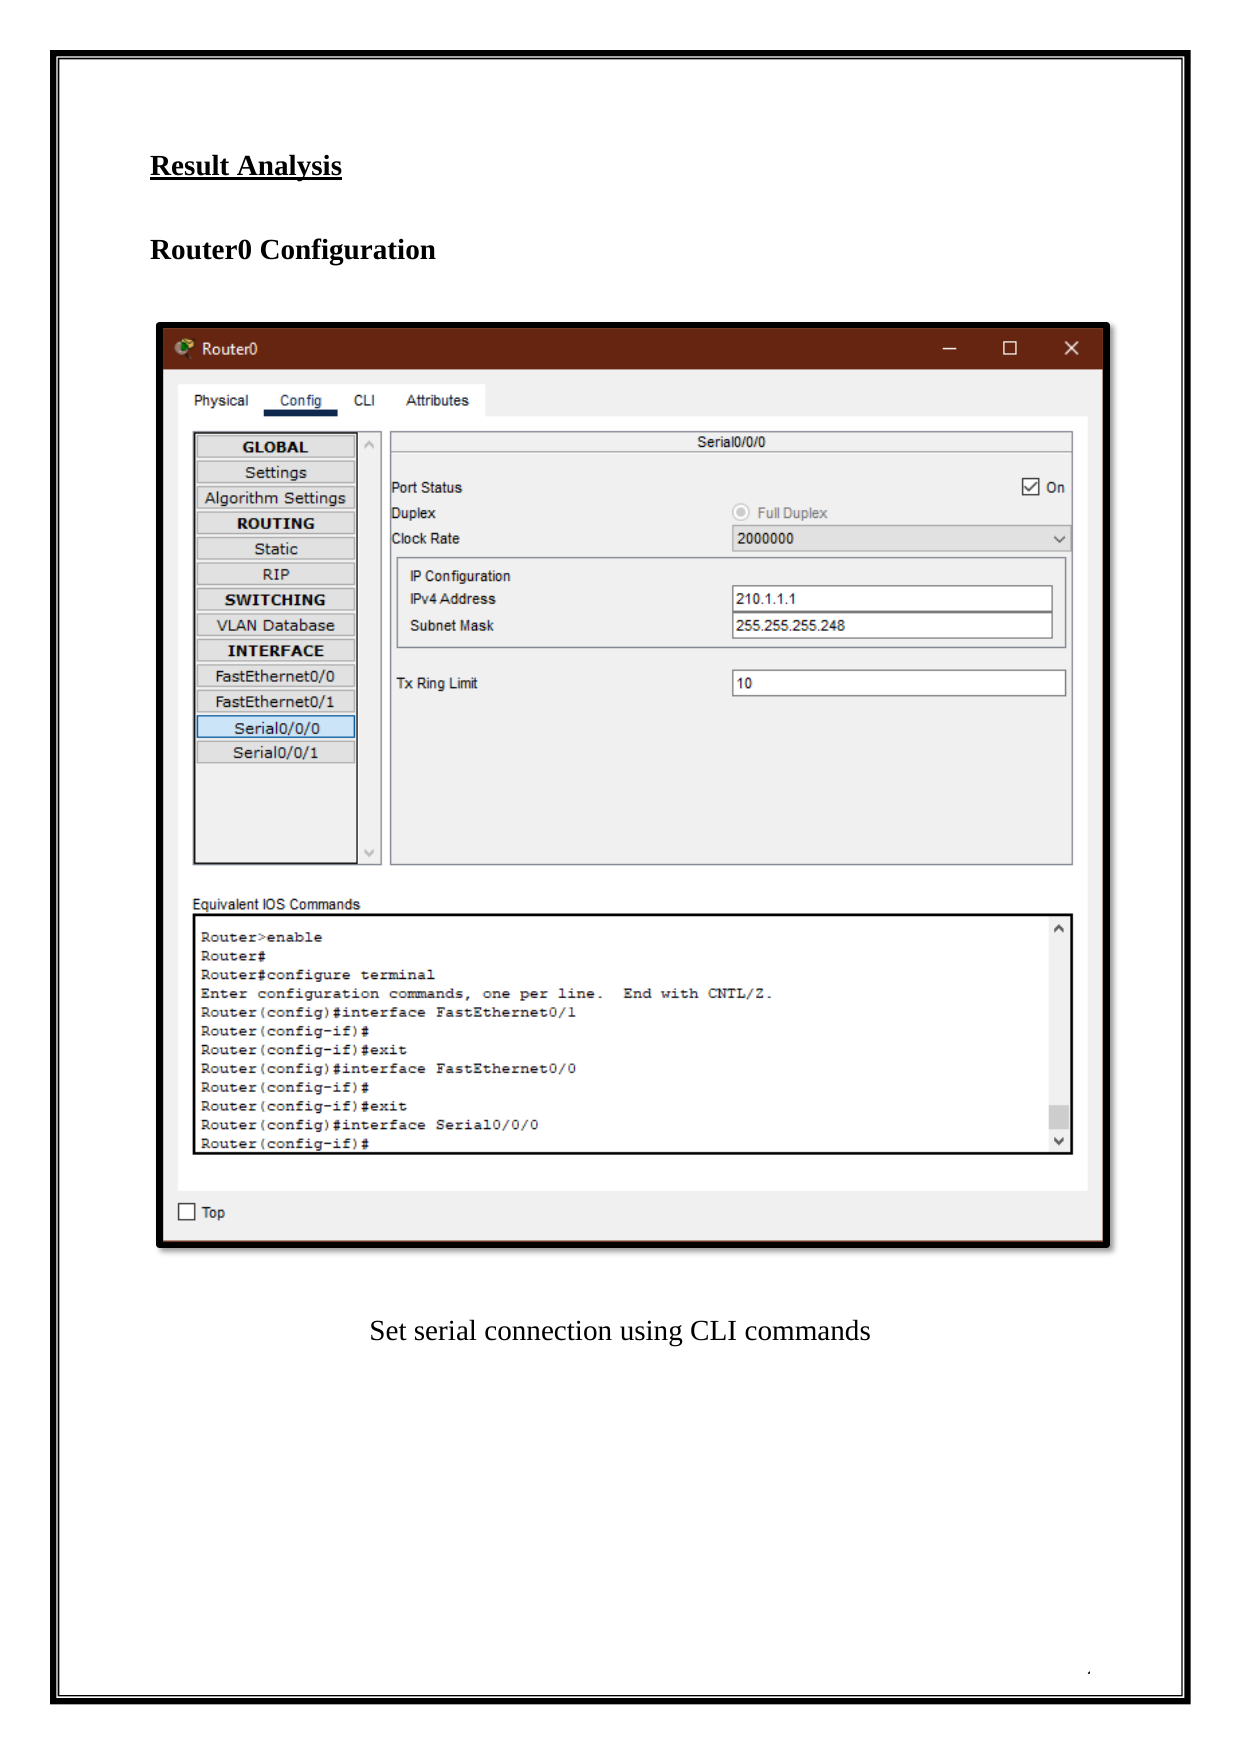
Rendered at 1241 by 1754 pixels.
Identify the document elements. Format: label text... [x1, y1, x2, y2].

text Router0 Configuration [150, 232, 1107, 266]
text Set serial connection using CLI commands [261, 1313, 978, 1347]
picture [153, 320, 1121, 1259]
subtitle Result Analysis [150, 148, 1107, 182]
